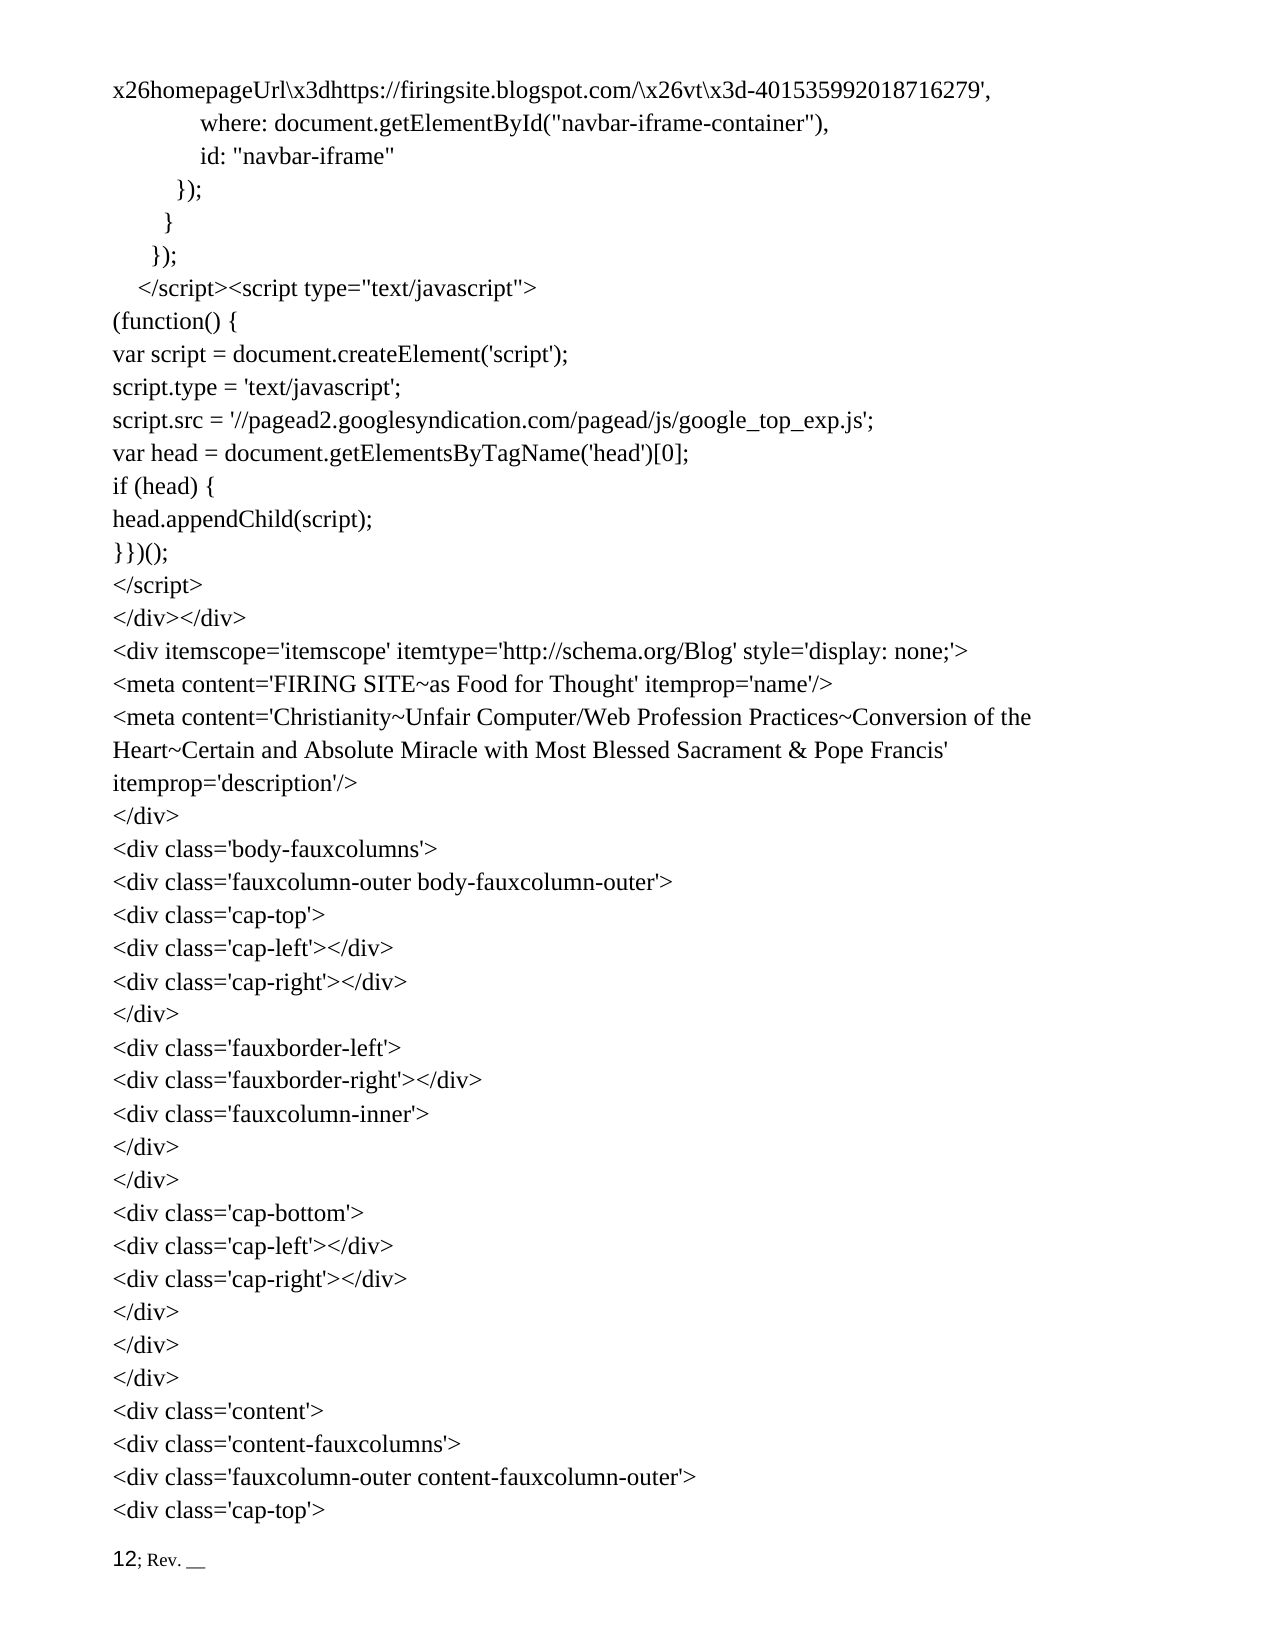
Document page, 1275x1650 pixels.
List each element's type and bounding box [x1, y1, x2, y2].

text [112, 75, 1162, 1524]
